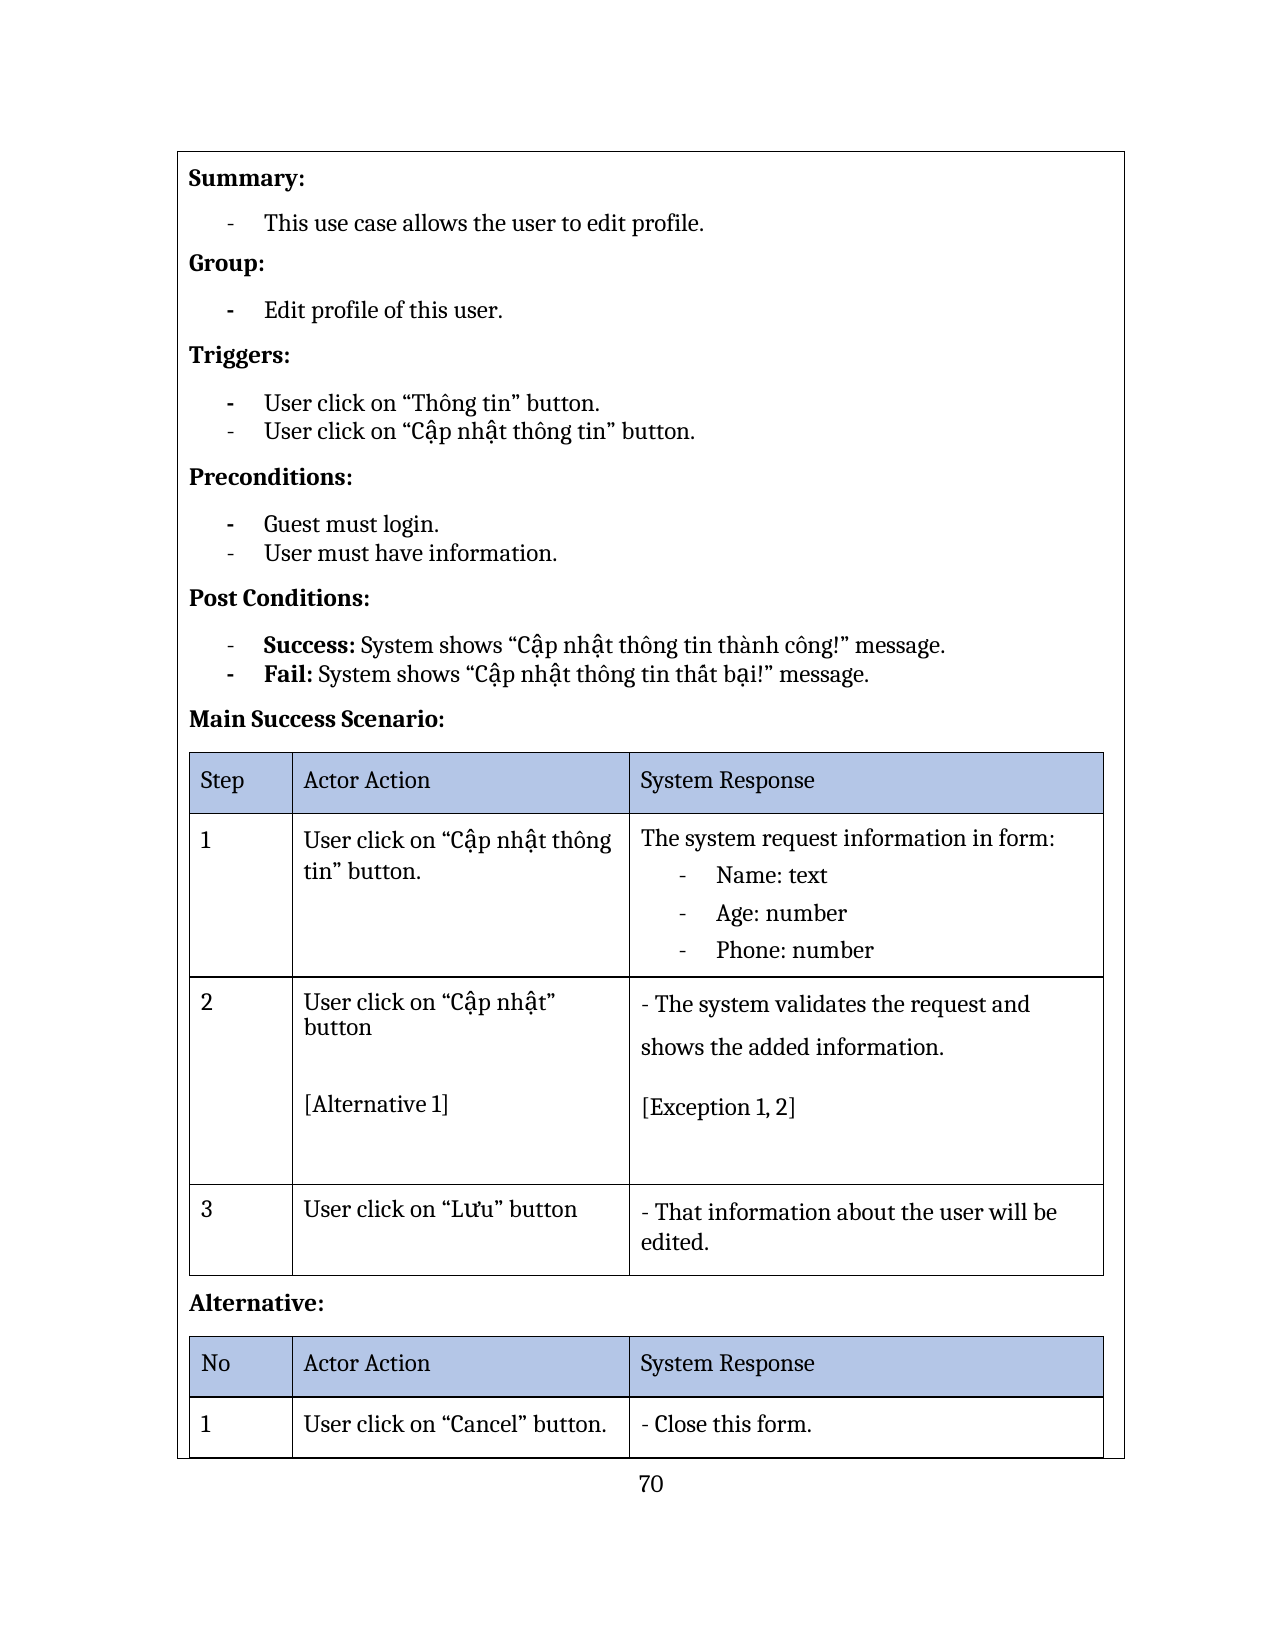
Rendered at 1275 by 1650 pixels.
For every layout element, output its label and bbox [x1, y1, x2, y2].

table_cell [178, 152, 1124, 1458]
